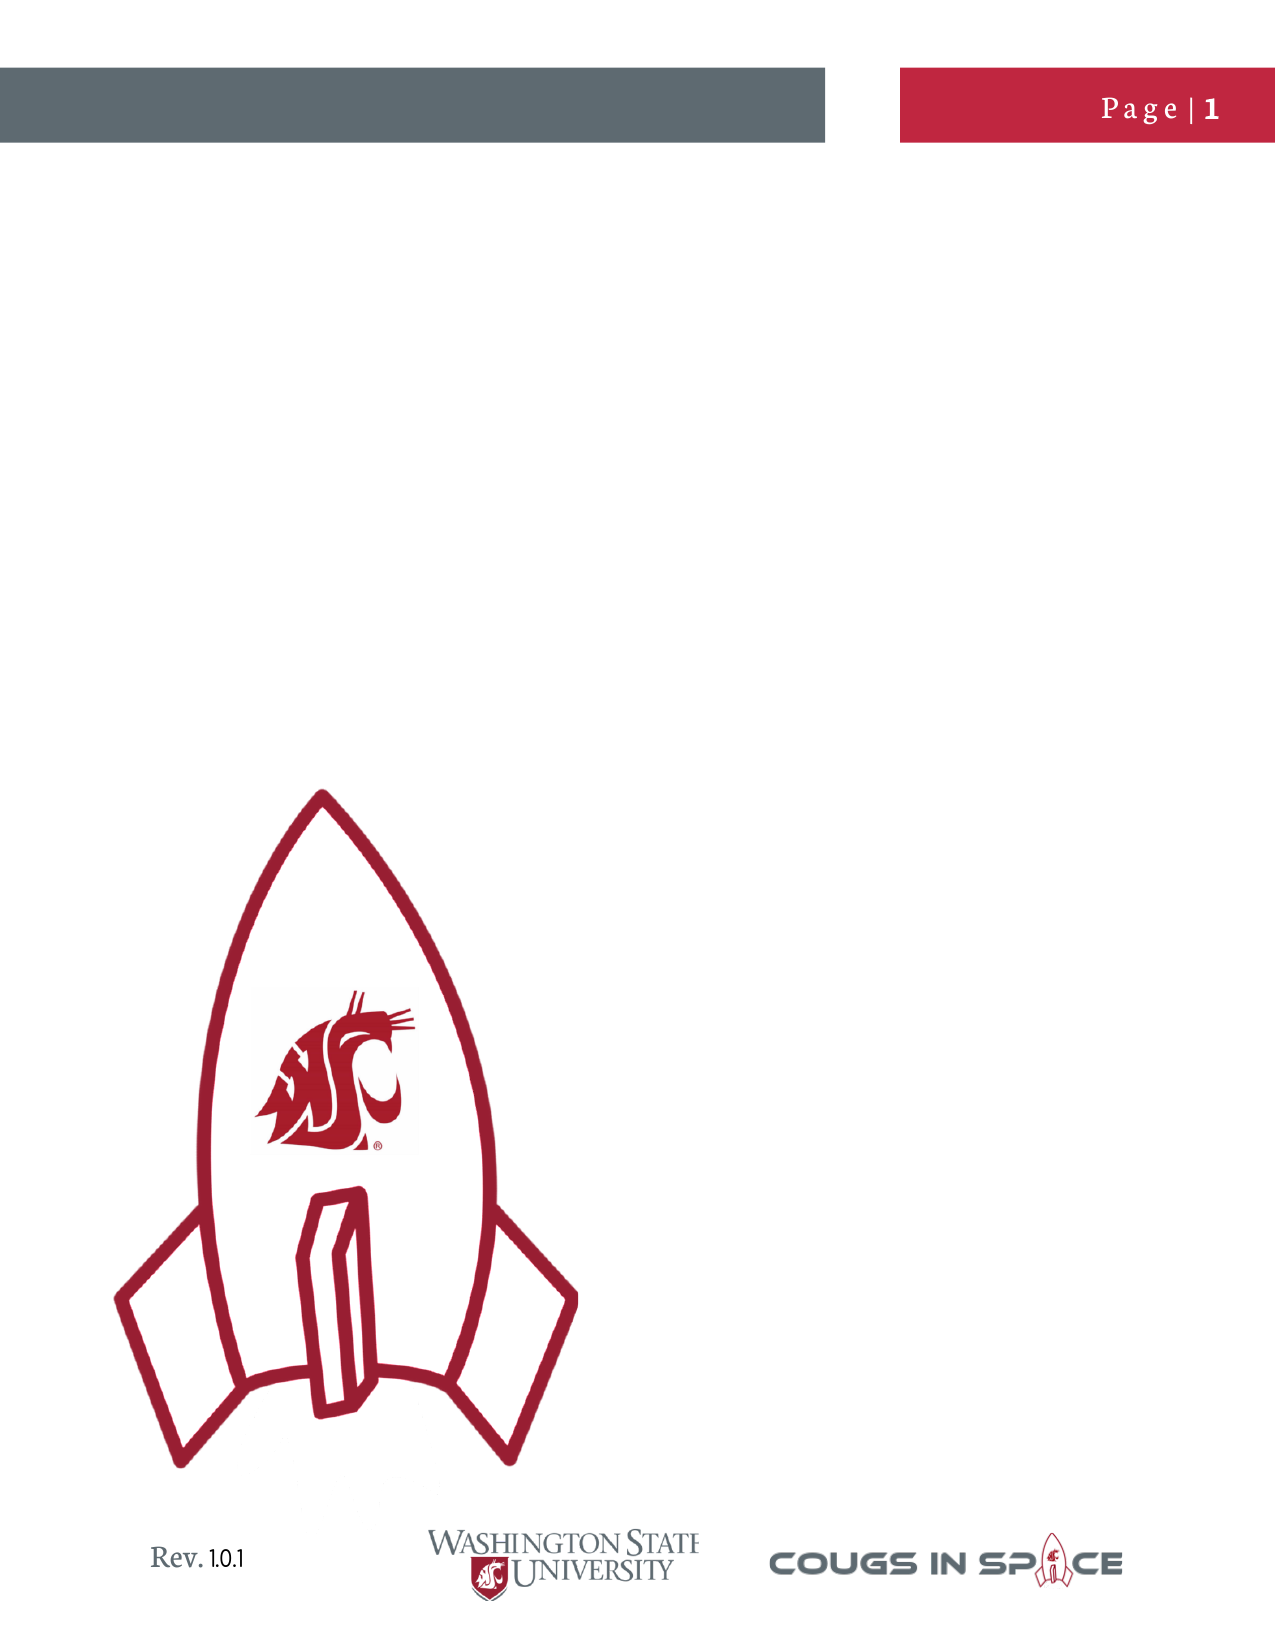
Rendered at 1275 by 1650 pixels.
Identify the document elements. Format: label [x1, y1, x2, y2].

picture [426, 1528, 699, 1601]
picture [769, 1532, 1123, 1589]
picture [112, 787, 578, 1534]
